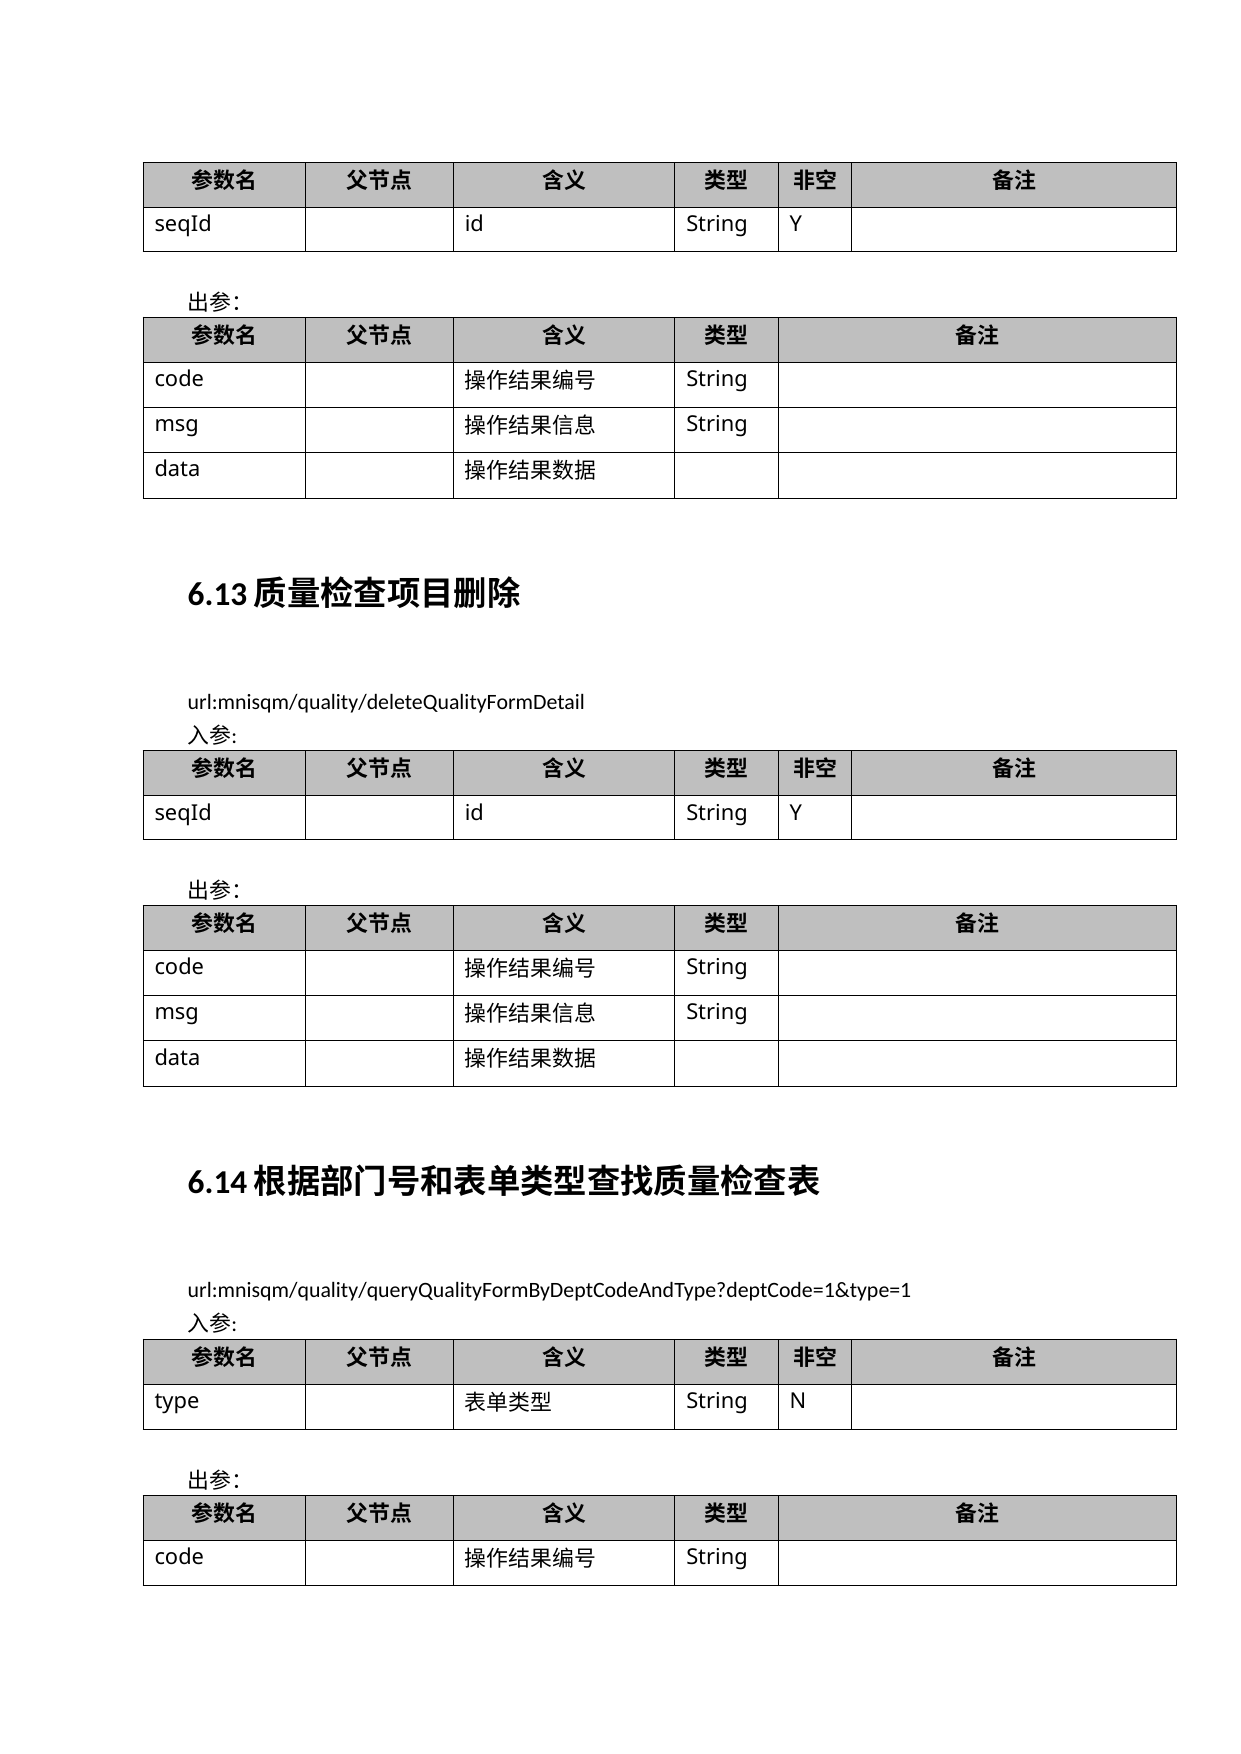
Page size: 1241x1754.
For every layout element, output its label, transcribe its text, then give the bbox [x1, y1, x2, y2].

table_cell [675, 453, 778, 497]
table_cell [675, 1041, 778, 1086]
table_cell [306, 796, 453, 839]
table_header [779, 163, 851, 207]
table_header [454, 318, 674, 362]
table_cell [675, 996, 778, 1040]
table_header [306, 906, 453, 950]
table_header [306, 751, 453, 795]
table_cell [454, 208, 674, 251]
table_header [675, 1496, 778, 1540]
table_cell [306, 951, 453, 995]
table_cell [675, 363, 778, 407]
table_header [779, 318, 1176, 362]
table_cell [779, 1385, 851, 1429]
subtitle 6.13质量检查项目删除 [187, 558, 1053, 623]
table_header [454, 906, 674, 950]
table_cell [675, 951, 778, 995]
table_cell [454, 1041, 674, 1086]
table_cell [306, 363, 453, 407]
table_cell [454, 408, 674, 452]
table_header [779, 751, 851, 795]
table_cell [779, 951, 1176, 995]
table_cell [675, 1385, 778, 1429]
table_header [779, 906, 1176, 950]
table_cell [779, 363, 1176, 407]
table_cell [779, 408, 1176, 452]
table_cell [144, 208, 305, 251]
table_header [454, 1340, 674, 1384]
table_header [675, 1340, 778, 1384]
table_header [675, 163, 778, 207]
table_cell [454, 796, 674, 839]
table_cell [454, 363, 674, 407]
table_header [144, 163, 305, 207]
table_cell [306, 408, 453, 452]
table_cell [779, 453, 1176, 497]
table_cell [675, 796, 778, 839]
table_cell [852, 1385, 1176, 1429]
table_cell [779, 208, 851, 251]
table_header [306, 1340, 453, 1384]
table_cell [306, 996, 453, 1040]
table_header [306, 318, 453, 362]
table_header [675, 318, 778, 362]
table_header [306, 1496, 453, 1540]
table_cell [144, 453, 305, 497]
text 出参： [187, 872, 1053, 905]
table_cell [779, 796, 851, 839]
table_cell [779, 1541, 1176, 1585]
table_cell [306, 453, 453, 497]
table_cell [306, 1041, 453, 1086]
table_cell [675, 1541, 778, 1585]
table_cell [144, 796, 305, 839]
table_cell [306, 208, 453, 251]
text 入参: [187, 1306, 1053, 1338]
text 出参： [187, 284, 1053, 317]
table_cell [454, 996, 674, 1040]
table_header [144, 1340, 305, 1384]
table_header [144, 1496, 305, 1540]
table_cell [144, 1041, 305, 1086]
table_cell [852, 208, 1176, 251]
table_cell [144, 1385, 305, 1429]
subtitle 6.14根据部门号和表单类型查找质量检查表 [187, 1146, 1053, 1211]
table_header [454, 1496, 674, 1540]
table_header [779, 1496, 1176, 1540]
text url:mnisqm/quality/deleteQualityFormDetail [187, 685, 1053, 718]
text 出参： [187, 1462, 1053, 1495]
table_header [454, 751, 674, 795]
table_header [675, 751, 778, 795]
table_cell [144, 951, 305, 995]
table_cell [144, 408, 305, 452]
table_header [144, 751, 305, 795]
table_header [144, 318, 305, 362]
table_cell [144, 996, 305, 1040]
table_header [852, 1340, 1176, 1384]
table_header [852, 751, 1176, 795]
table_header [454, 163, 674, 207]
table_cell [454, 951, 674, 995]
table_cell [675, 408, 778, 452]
text url:mnisqm/quality/queryQualityFormByDeptCodeAndType?deptCode=1&type=1 [187, 1273, 1053, 1306]
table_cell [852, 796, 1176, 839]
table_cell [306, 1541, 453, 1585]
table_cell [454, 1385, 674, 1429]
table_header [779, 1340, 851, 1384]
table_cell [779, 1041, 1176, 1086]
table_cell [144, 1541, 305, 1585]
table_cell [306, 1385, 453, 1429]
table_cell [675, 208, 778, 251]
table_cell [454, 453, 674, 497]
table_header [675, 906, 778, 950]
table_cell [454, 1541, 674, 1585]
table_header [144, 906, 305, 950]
text 入参: [187, 718, 1053, 750]
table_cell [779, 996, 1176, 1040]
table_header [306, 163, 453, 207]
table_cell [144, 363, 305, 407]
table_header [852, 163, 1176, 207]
